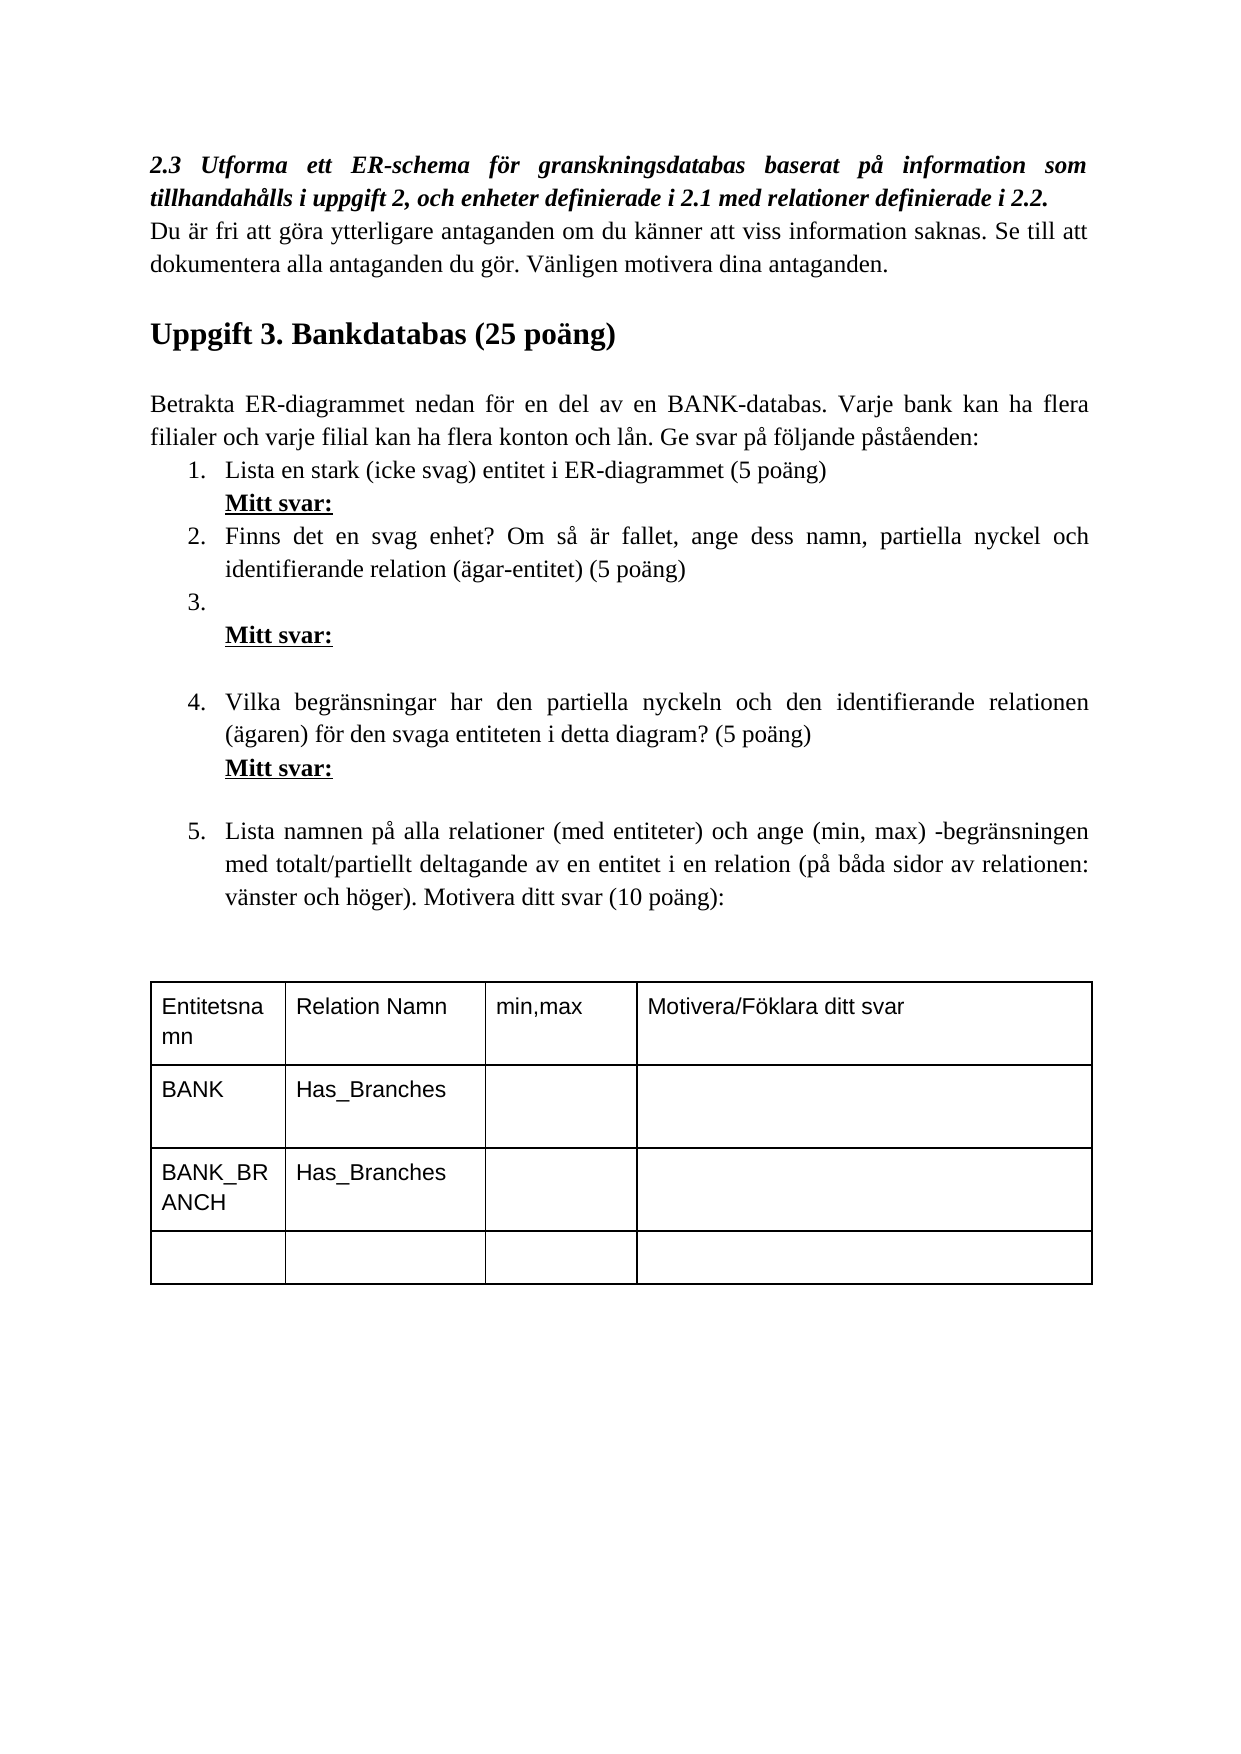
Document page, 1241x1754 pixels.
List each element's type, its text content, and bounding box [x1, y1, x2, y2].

table_cell [486, 1149, 636, 1230]
table_cell [638, 1066, 1091, 1147]
table_header Motivera/Föklara ditt svar [638, 983, 1091, 1064]
text 2.3 Utforma ett ER-schema för granskningsdatabas baserat på information som tillhandahålls i uppgift 2, och enheter definierade i 2.1 med relationer definierade i 2.2. [150, 150, 1090, 212]
text Betrakta ER-diagrammet nedan för en del av en BANK-databas. Varje bank kan ha flera filialer och varje filial kan ha flera konton och lån. Ge svar på följande påståenden: [150, 389, 1090, 451]
table_cell [486, 1232, 636, 1283]
table_header Entitetsnamn [152, 983, 285, 1064]
text Mitt svar: [150, 488, 1090, 517]
table_cell [286, 1232, 485, 1283]
text Du är fri att göra ytterligare antaganden om du känner att viss information saknas. Se till att dokumentera alla antaganden du gör. Vänligen motivera dina antaganden. [150, 216, 1090, 278]
table_cell BANK [152, 1066, 285, 1147]
table_cell [486, 1066, 636, 1147]
text Mitt svar: [150, 621, 1090, 649]
table_cell BANK_BRANCH [152, 1149, 285, 1230]
table_cell [638, 1149, 1091, 1230]
table_cell [152, 1232, 285, 1283]
list Lista en stark (icke svag) entitet i ER-diagrammet (5 poäng) [187, 455, 1090, 484]
table_cell Has_Branches [286, 1066, 485, 1147]
table_header min,max [486, 983, 636, 1064]
table_header Relation Namn [286, 983, 485, 1064]
table_cell [638, 1232, 1091, 1283]
text Uppgift 3. Bankdatabas (25 poäng) [150, 315, 1090, 351]
list Finns det en svag enhet? Om så är fallet, ange dess namn, partiella nyckel och identifierande relation (ägar-entitet) (5 poäng) [187, 521, 1090, 583]
table_cell Has_Branches [286, 1149, 485, 1230]
list Vilka begränsningar har den partiella nyckeln och den identifierande relationen (ägaren) för den svaga entiteten i detta diagram? (5 poäng) [187, 687, 1090, 748]
text Mitt svar: [150, 753, 1090, 781]
list Lista namnen på alla relationer (med entiteter) och ange (min, max) -begränsningen med totalt/partiellt deltagande av en entitet i en relation (på båda sidor av relationen: vänster och höger). Motivera ditt svar (10 poäng): [187, 816, 1090, 911]
